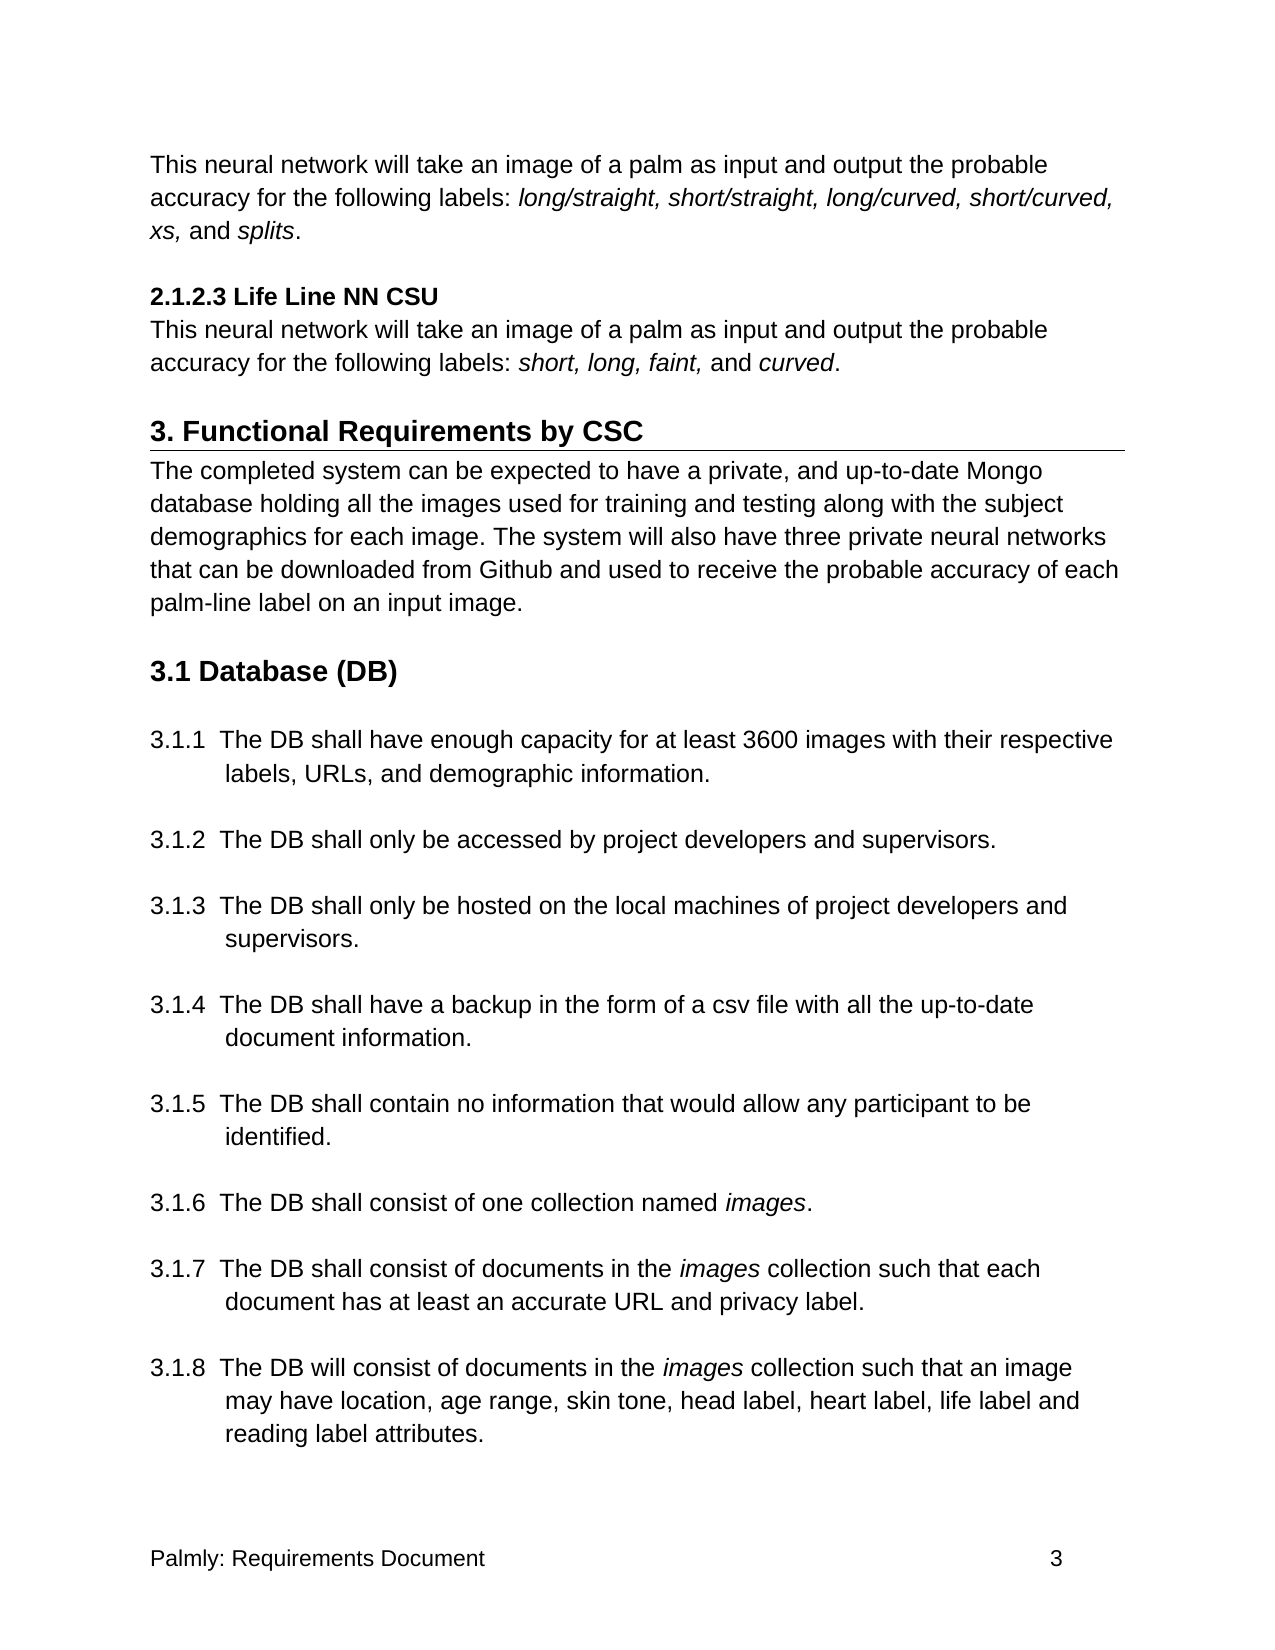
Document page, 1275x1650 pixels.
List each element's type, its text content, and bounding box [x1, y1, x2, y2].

text 3.1 Database (DB) [150, 654, 1125, 687]
text 3.1.4 The DB shall have a backup in the form of a csv file with all the up-to-date document information. [150, 990, 1125, 1051]
text 2.1.2.3 Life Line NN CSU [150, 282, 1125, 311]
text 3.1.5 The DB shall contain no information that would allow any participant to be identified. [150, 1089, 1125, 1151]
text 3. Functional Requirements by CSC [150, 414, 1125, 450]
text 3.1.1 The DB shall have enough capacity for at least 3600 images with their respective labels, URLs, and demographic information. [150, 726, 1125, 787]
text 3.1.3 The DB shall only be hosted on the local machines of project developers and supervisors. [150, 891, 1125, 952]
text 3.1.2 The DB shall only be accessed by project developers and supervisors. [150, 824, 1125, 853]
text 3.1.8 The DB will consist of documents in the images collection such that an image may have location, age range, skin tone, head label, heart label, life label and reading label attributes. [150, 1353, 1125, 1448]
text 3.1.7 The DB shall consist of documents in the images collection such that each document has at least an accurate URL and privacy label. [150, 1254, 1125, 1316]
text This neural network will take an image of a palm as input and output the probable accuracy for the following labels: short, long, faint, and curved. [150, 315, 1125, 377]
text This neural network will take an image of a palm as input and output the probable accuracy for the following labels: long/straight, short/straight, long/curved, short/curved, xs, and splits. [150, 150, 1125, 245]
text 3.1.6 The DB shall consist of one collection named images. [150, 1188, 1125, 1217]
text The completed system can be expected to have a private, and up-to-date Mongo database holding all the images used for training and testing along with the subject demographics for each image. The system will also have three private neural networks that can be downloaded from Github and used to receive the probable accuracy of each palm-line label on an input image. [150, 456, 1125, 617]
